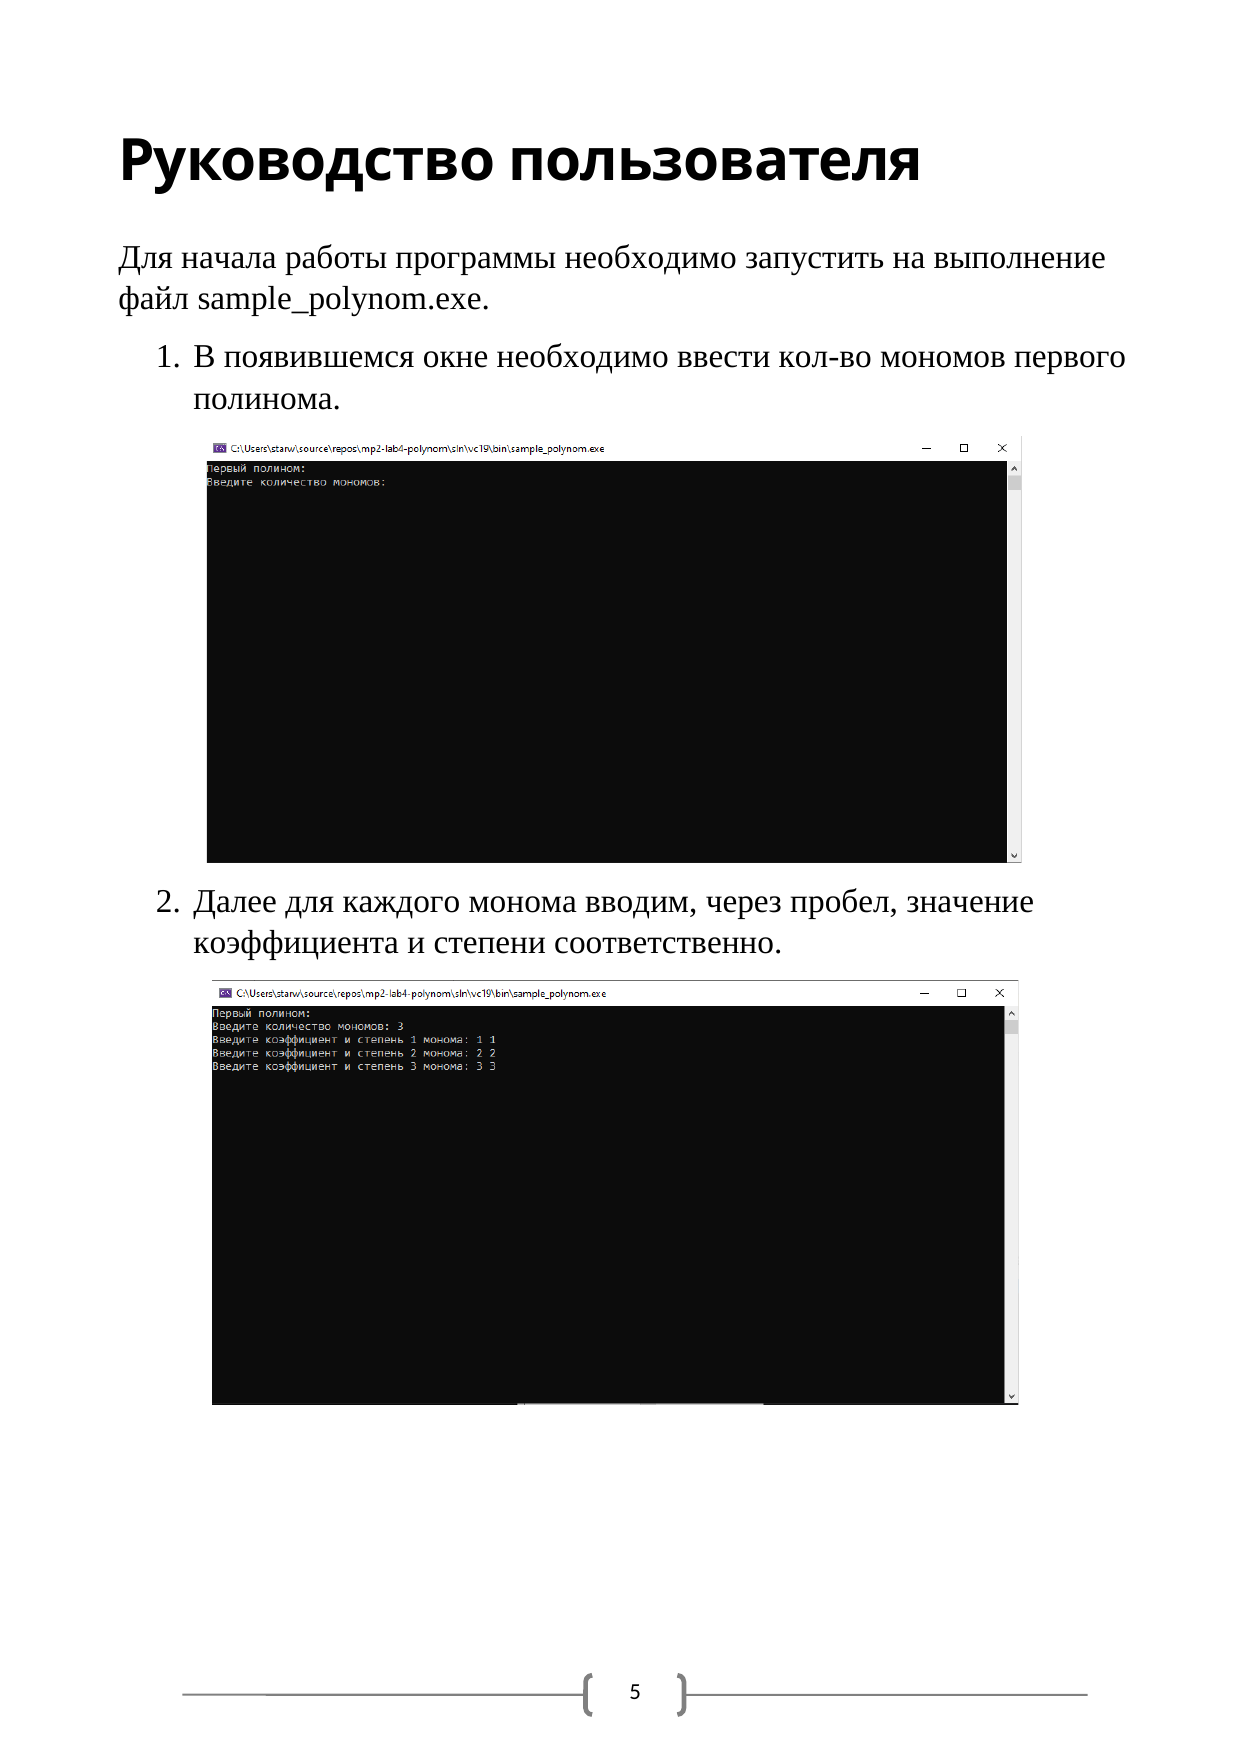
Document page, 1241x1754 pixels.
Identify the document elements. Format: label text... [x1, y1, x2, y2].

list Далее для каждого монома вводим, через пробел, значение коэффициента и степени соответственно. [156, 881, 1152, 961]
list В появившемся окне необходимо ввести кол-во мономов первого полинома. [156, 337, 1152, 416]
picture [212, 980, 1019, 1405]
text Для начала работы программы необходимо запустить на выполнение файл sample_polynom.exe. [118, 237, 1152, 317]
picture [206, 436, 1022, 863]
title Руководство пользователя [118, 118, 1152, 198]
